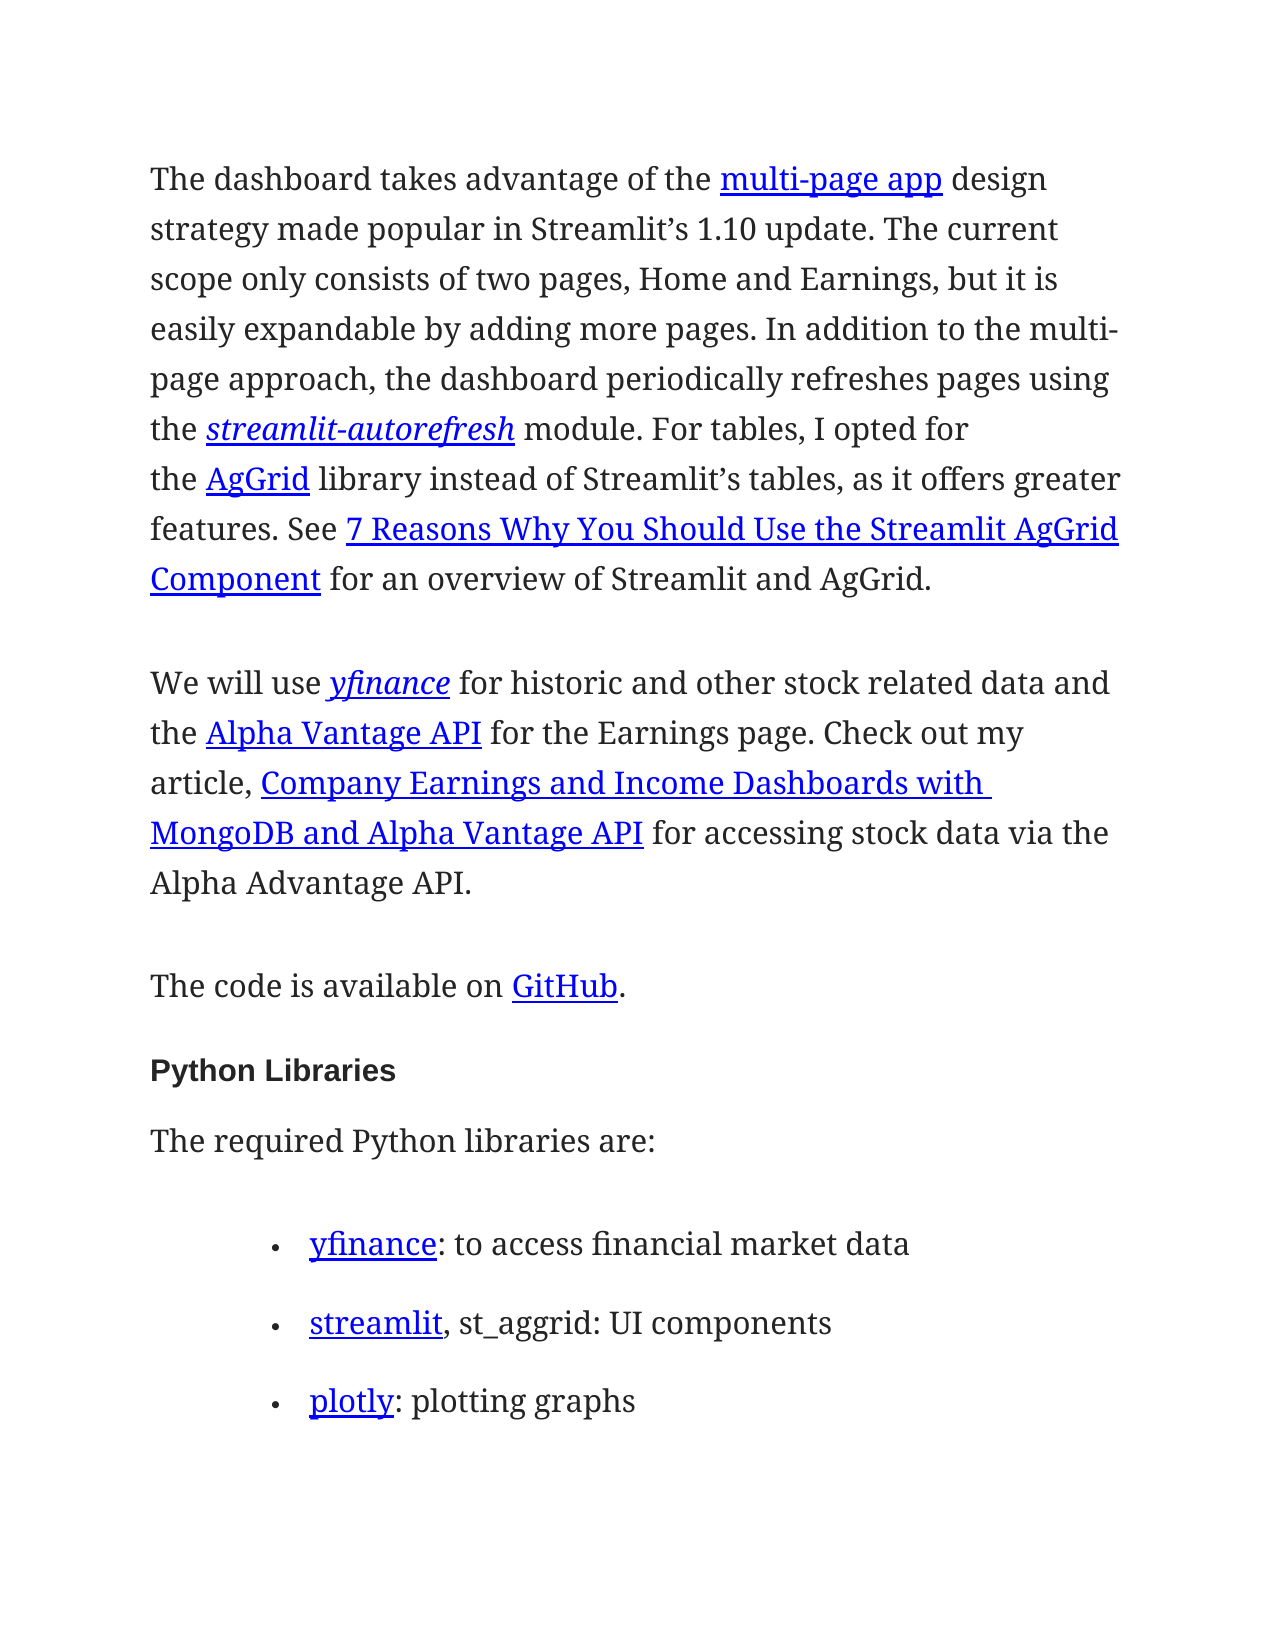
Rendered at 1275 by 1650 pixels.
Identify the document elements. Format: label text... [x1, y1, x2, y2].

text Python Libraries [150, 1050, 1125, 1088]
text The dashboard takes advantage of the multi-page app design strategy made popular in Streamlit’s 1.10 update. The current scope only consists of two pages, Home and Earnings, but it is easily expandable by adding more pages. In addition to the multi-page approach, the dashboard periodically refreshes pages using the streamlit-autorefresh module. For tables, I opted for the AgGrid library instead of Streamlit’s tables, as it offers greater features. See 7 Reasons Why You Should Use the Streamlit AgGrid Component for an overview of Streamlit and AgGrid. [150, 150, 1125, 600]
text We will use yfinance for historic and other stock related data and the Alpha Vantage API for the Earnings page. Check out my article, Company Earnings and Income Dashboards with MongoDB and Alpha Vantage API for accessing stock data via the Alpha Advantage API. [150, 653, 1125, 903]
list plotly: plotting graphs [272, 1372, 1125, 1422]
list yfinance: to access financial market data [272, 1215, 1125, 1265]
list streamlit, st_aggrid: UI components [272, 1293, 1125, 1343]
text The code is available on GitHub. [150, 957, 1125, 1007]
text The required Python libraries are: [150, 1111, 1125, 1161]
